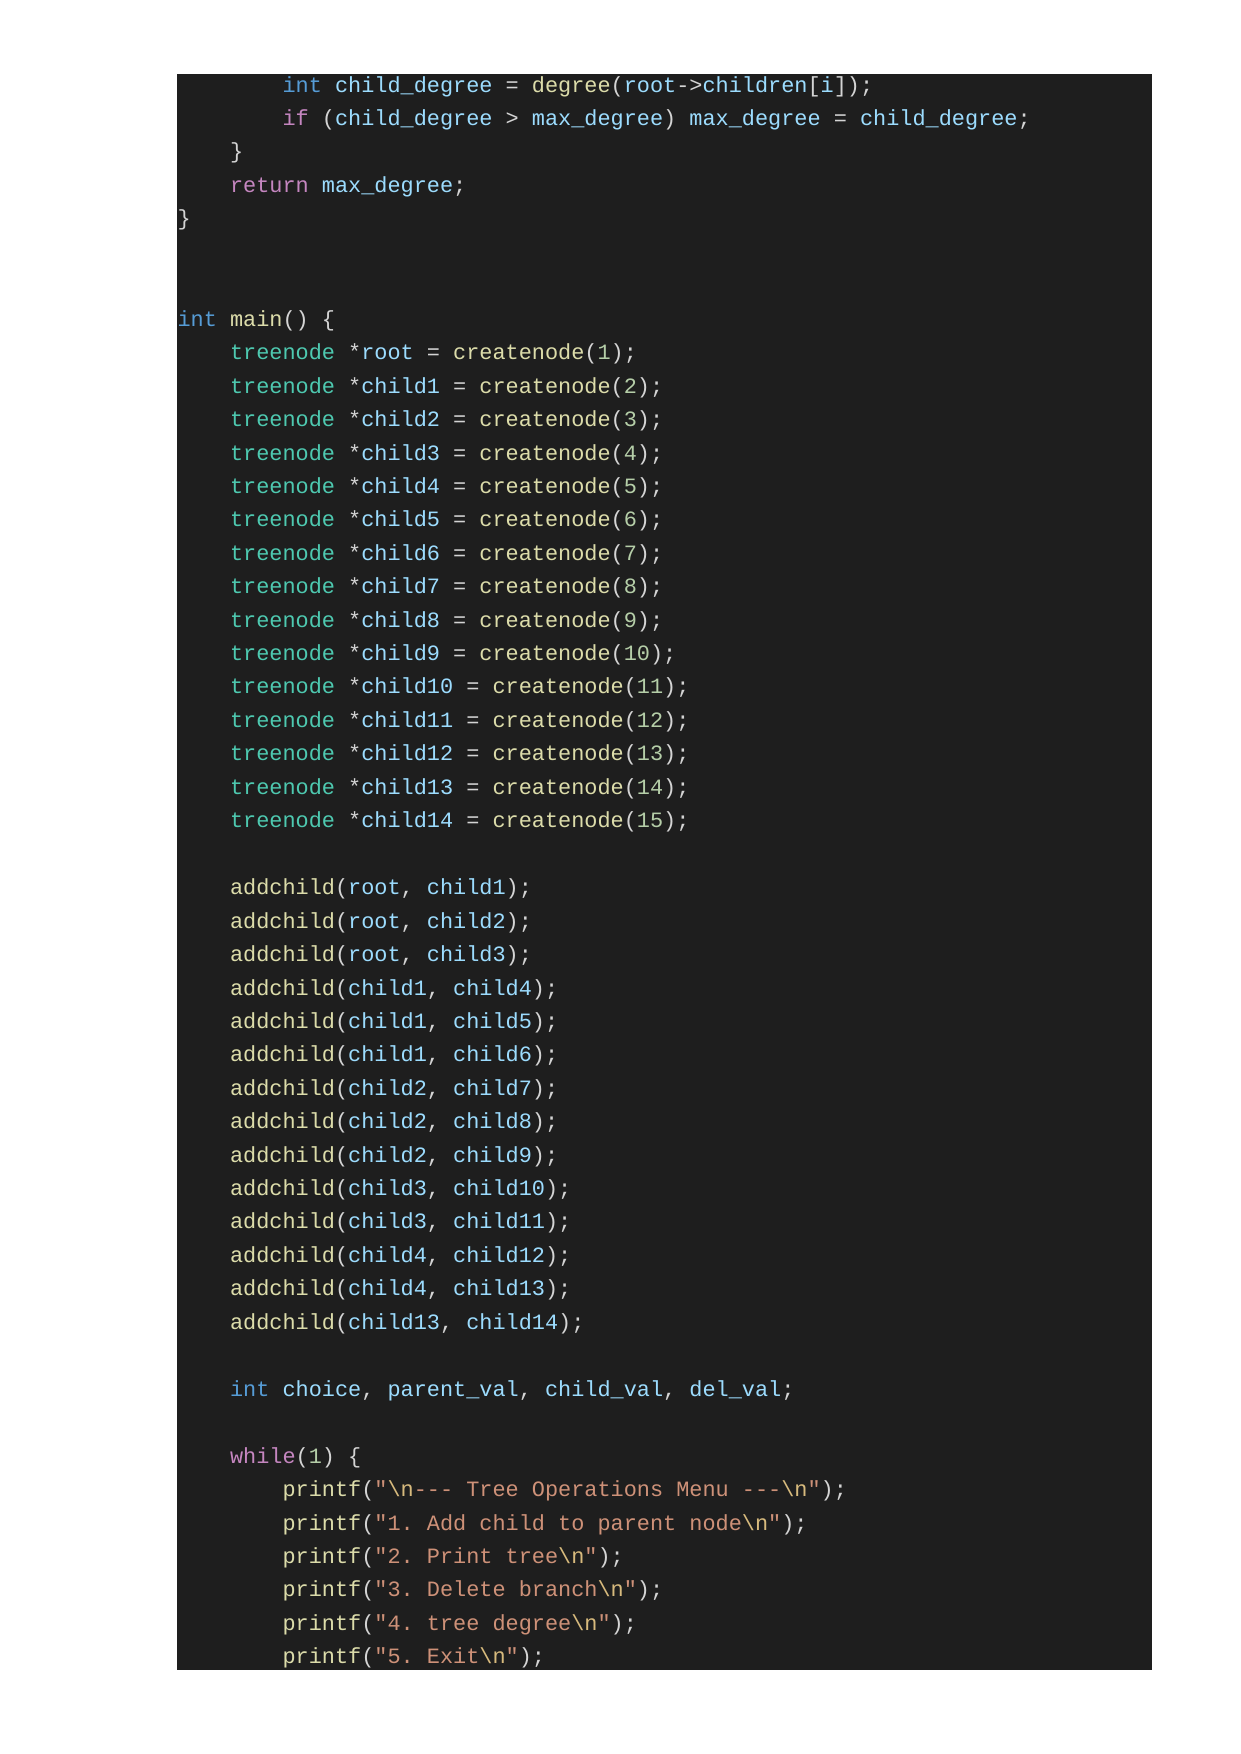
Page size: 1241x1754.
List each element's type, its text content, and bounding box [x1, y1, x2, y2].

text addchild(root, child3); [177, 943, 1152, 968]
text printf("4. tree degree\n"); [177, 1612, 1152, 1637]
text treenode *child13 = createnode(14); [177, 776, 1152, 801]
text treenode *child5 = createnode(6); [177, 508, 1152, 533]
text treenode *child12 = createnode(13); [177, 743, 1152, 767]
text treenode *child8 = createnode(9); [177, 609, 1152, 634]
text addchild(child1, child6); [177, 1043, 1152, 1068]
text while(1) { [177, 1445, 1152, 1469]
text addchild(child4, child13); [177, 1278, 1152, 1302]
text addchild(child13, child14); [177, 1311, 1152, 1336]
text } [177, 141, 1152, 166]
text addchild(child2, child9); [177, 1144, 1152, 1169]
text addchild(child2, child8); [177, 1110, 1152, 1135]
text treenode *child3 = createnode(4); [177, 442, 1152, 466]
text treenode *child10 = createnode(11); [177, 676, 1152, 701]
text addchild(child2, child7); [177, 1077, 1152, 1102]
text addchild(child4, child12); [177, 1244, 1152, 1269]
text addchild(child1, child4); [177, 977, 1152, 1001]
text int choice, parent_val, child_val, del_val; [177, 1378, 1152, 1403]
text treenode *child6 = createnode(7); [177, 542, 1152, 567]
text addchild(root, child1); [177, 876, 1152, 901]
text addchild(child1, child5); [177, 1010, 1152, 1035]
text treenode *child2 = createnode(3); [177, 408, 1152, 433]
text treenode *child14 = createnode(15); [177, 809, 1152, 834]
text treenode *root = createnode(1); [177, 341, 1152, 366]
text printf("1. Add child to parent node\n"); [177, 1512, 1152, 1536]
text if (child_degree > max_degree) max_degree = child_degree; [177, 107, 1152, 132]
text treenode *child7 = createnode(8); [177, 575, 1152, 600]
text printf("\n--- Tree Operations Menu ---\n"); [177, 1478, 1152, 1503]
text treenode *child1 = createnode(2); [177, 375, 1152, 399]
text treenode *child9 = createnode(10); [177, 642, 1152, 667]
text treenode *child4 = createnode(5); [177, 475, 1152, 500]
text printf("3. Delete branch\n"); [177, 1578, 1152, 1603]
text } [177, 208, 1152, 232]
text treenode *child11 = createnode(12); [177, 709, 1152, 734]
text printf("5. Exit\n"); [177, 1645, 1152, 1670]
text int main() { [177, 308, 1152, 333]
text addchild(child3, child11); [177, 1211, 1152, 1236]
text addchild(child3, child10); [177, 1177, 1152, 1202]
text printf("2. Print tree\n"); [177, 1545, 1152, 1570]
text return max_degree; [177, 174, 1152, 199]
text addchild(root, child2); [177, 910, 1152, 934]
text int child_degree = degree(root->children[i]); [177, 74, 1152, 99]
